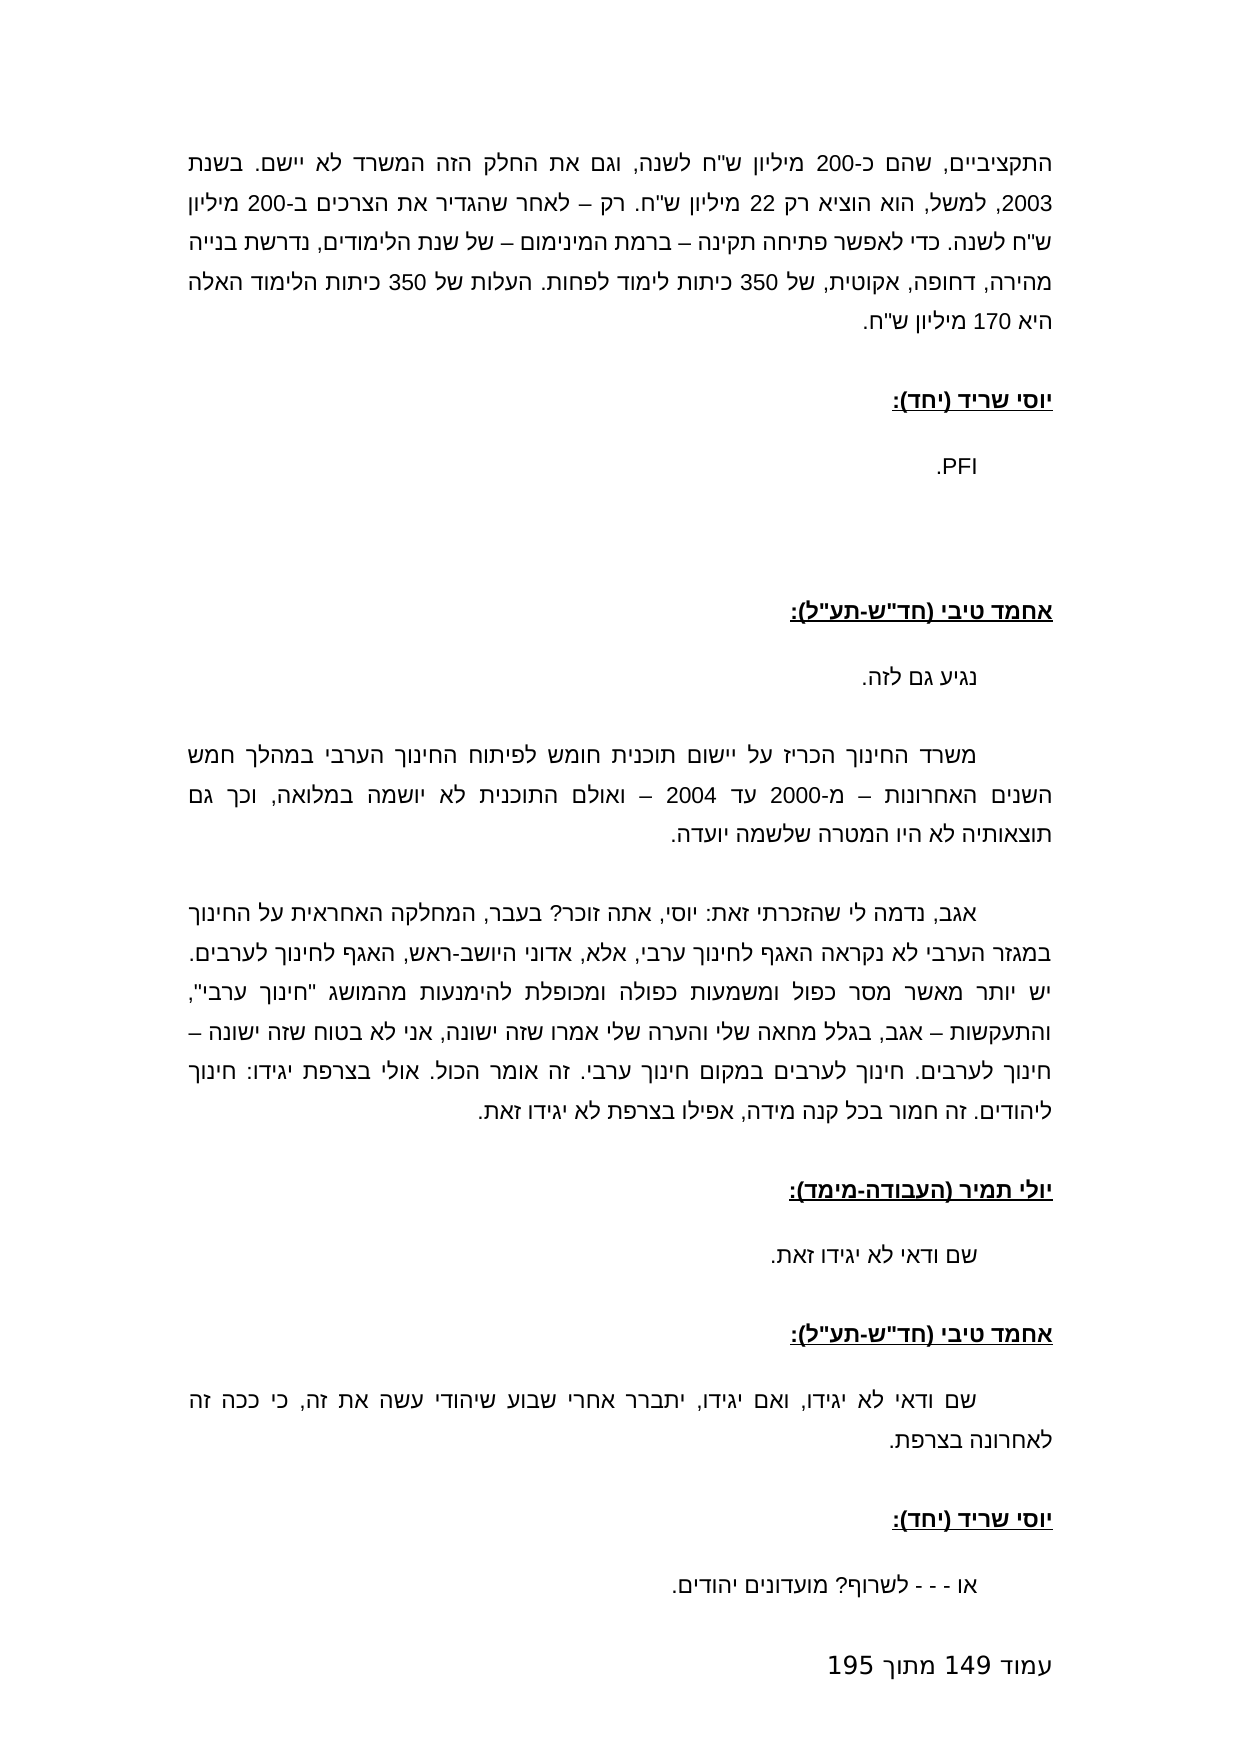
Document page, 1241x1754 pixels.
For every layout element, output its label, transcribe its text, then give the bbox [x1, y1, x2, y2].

text יולי תמיר (העבודה-מימד): [187, 1177, 1053, 1203]
text יוסי שריד (יחד): [187, 387, 1053, 413]
text שם ודאי לא יגידו, ואם יגידו, יתברר אחרי שבוע שיהודי עשה את זה, כי ככה זה לאחרונה בצרפת. [187, 1387, 1053, 1453]
text PFI. [187, 453, 1053, 479]
text יוסי שריד (יחד): [187, 1506, 1053, 1532]
text או - - - לשרוף? מועדונים יהודים. [187, 1572, 1053, 1598]
text נגיע גם לזה. [187, 663, 1053, 690]
text אחמד טיבי (חד"ש-תע"ל): [187, 598, 1053, 624]
text אחמד טיבי (חד"ש-תע"ל): [187, 1321, 1053, 1348]
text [187, 150, 1053, 334]
text שם ודאי לא יגידו זאת. [187, 1242, 1053, 1269]
text משרד החינוך הכריז על יישום תוכנית חומש לפיתוח החינוך הערבי במהלך חמש השנים האחרונות – מ-2000 עד 2004 – ואולם התוכנית לא יושמה במלואה, וכך גם תוצאותיה לא היו המטרה שלשמה יועדה. [187, 742, 1053, 848]
text אגב, נדמה לי שהזכרתי זאת: יוסי, אתה זוכר? בעבר, המחלקה האחראית על החינוך במגזר הערבי לא נקראה האגף לחינוך ערבי, אלא, אדוני היושב-ראש, האגף לחינוך לערבים. יש יותר מאשר מסר כפול ומשמעות כפולה ומכופלת להימנעות מהמושג "חינוך ערבי", והתעקשות – אגב, בגלל מחאה שלי והערה שלי אמרו שזה ישונה, אני לא בטוח שזה ישונה – חינוך לערבים. חינוך לערבים במקום חינוך ערבי. זה אומר הכול. אולי בצרפת יגידו: חינוך ליהודים. זה חמור בכל קנה מידה, אפילו בצרפת לא יגידו זאת. [187, 900, 1053, 1124]
